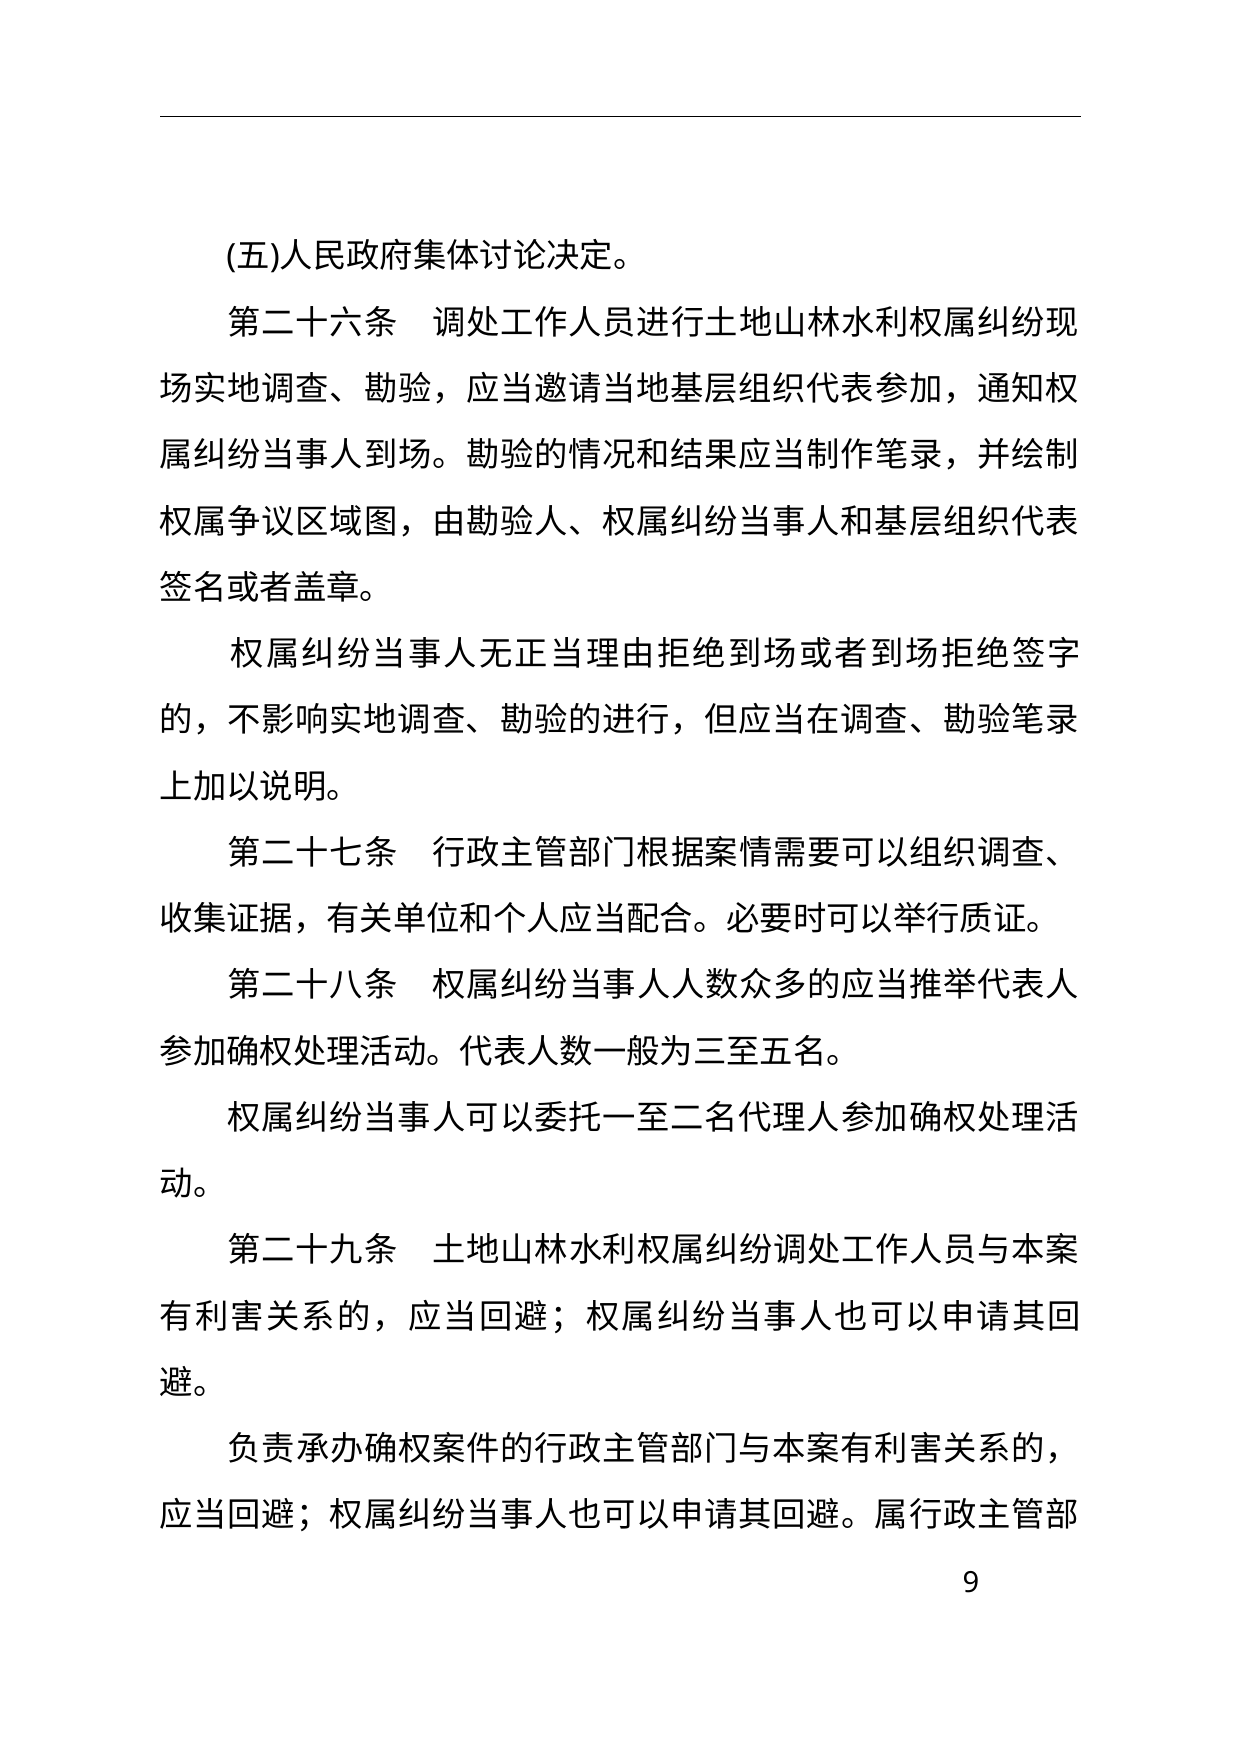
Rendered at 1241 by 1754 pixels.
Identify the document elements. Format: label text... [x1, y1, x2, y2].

text (五)人民政府集体讨论决定。 [159, 220, 1081, 287]
text 第二十七条 行政主管部门根据案情需要可以组织调查、收集证据，有关单位和个人应当配合。必要时可以举行质证。 [159, 817, 1081, 949]
text 权属纠纷当事人无正当理由拒绝到场或者到场拒绝签字的，不影响实地调查、勘验的进行，但应当在调查、勘验笔录上加以说明。 [159, 618, 1081, 817]
text 权属纠纷当事人可以委托一至二名代理人参加确权处理活动。 [159, 1082, 1081, 1214]
text 第二十九条 土地山林水利权属纠纷调处工作人员与本案有利害关系的，应当回避；权属纠纷当事人也可以申请其回避。 [159, 1214, 1081, 1413]
text 第二十六条 调处工作人员进行土地山林水利权属纠纷现场实地调查、勘验，应当邀请当地基层组织代表参加，通知权属纠纷当事人到场。勘验的情况和结果应当制作笔录，并绘制权属争议区域图，由勘验人、权属纠纷当事人和基层组织代表签名或者盖章。 [159, 287, 1081, 618]
text 第二十八条 权属纠纷当事人人数众多的应当推举代表人参加确权处理活动。代表人数一般为三至五名。 [159, 949, 1081, 1082]
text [159, 1413, 1081, 1545]
